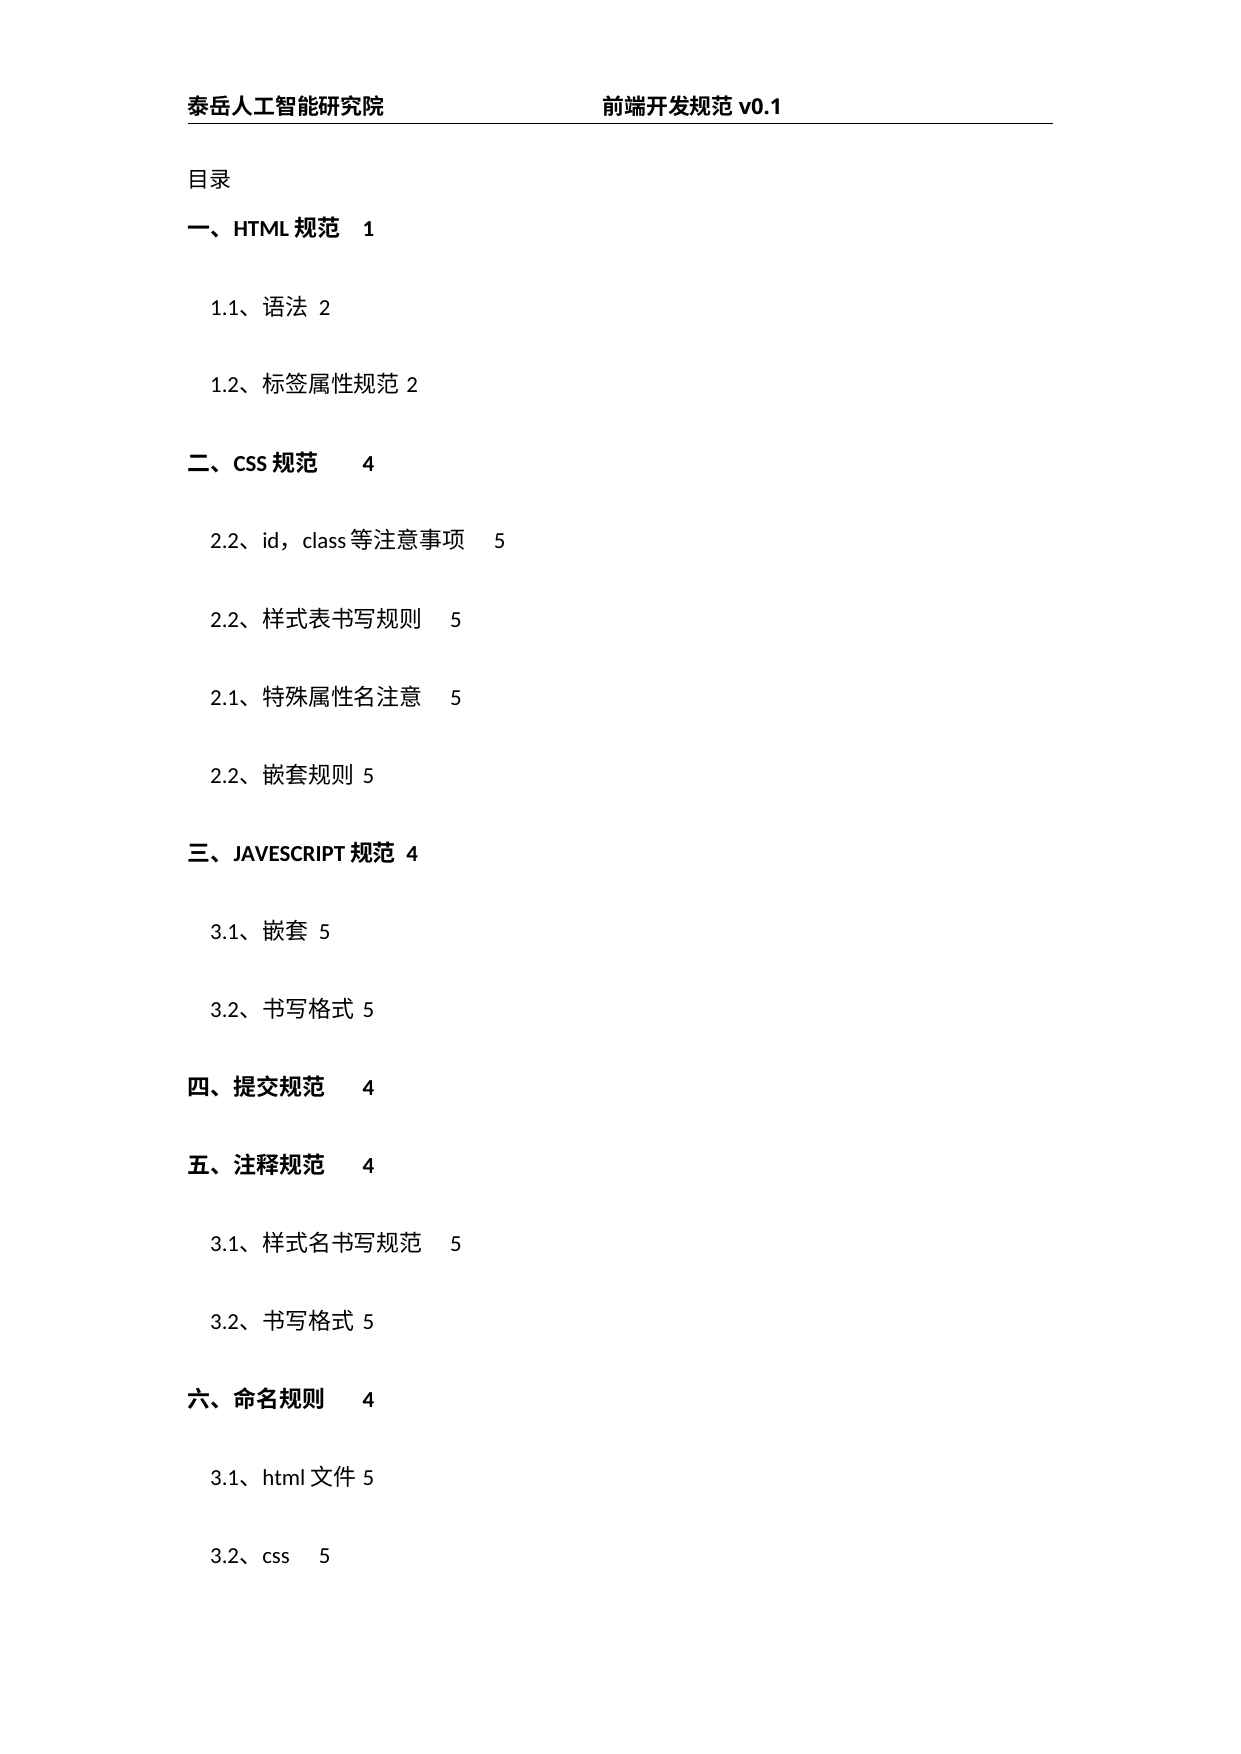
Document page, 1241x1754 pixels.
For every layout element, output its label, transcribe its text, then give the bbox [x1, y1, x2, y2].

text 3.1、嵌套 5 [210, 897, 1053, 962]
text 3.2、css 5 [210, 1521, 1053, 1586]
text 3.1、html 文件 5 [210, 1443, 1053, 1508]
text 目录 [187, 162, 1053, 194]
text 四、提交规范 4 [187, 1053, 1053, 1118]
text 2.2、样式表书写规则 5 [210, 584, 1053, 649]
text 三、JAVESCRIPT规范 4 [187, 819, 1053, 884]
text 3.2、书写格式 5 [210, 975, 1053, 1040]
text 2.2、id，class等注意事项 5 [210, 507, 1053, 572]
text 3.2、书写格式 5 [210, 1287, 1053, 1352]
text 五、注释规范 4 [187, 1131, 1053, 1196]
text 2.1、特殊属性名注意 5 [210, 663, 1053, 728]
text 1.2、标签属性规范 2 [210, 351, 1053, 416]
text 一、HTML 规范 1 [187, 194, 1053, 259]
text 六、命名规则 4 [187, 1365, 1053, 1430]
text 2.2、嵌套规则 5 [210, 741, 1053, 806]
text 3.1、样式名书写规范 5 [210, 1209, 1053, 1274]
text 1.1、语法 2 [210, 272, 1053, 337]
text 二、CSS规范 4 [187, 428, 1053, 493]
